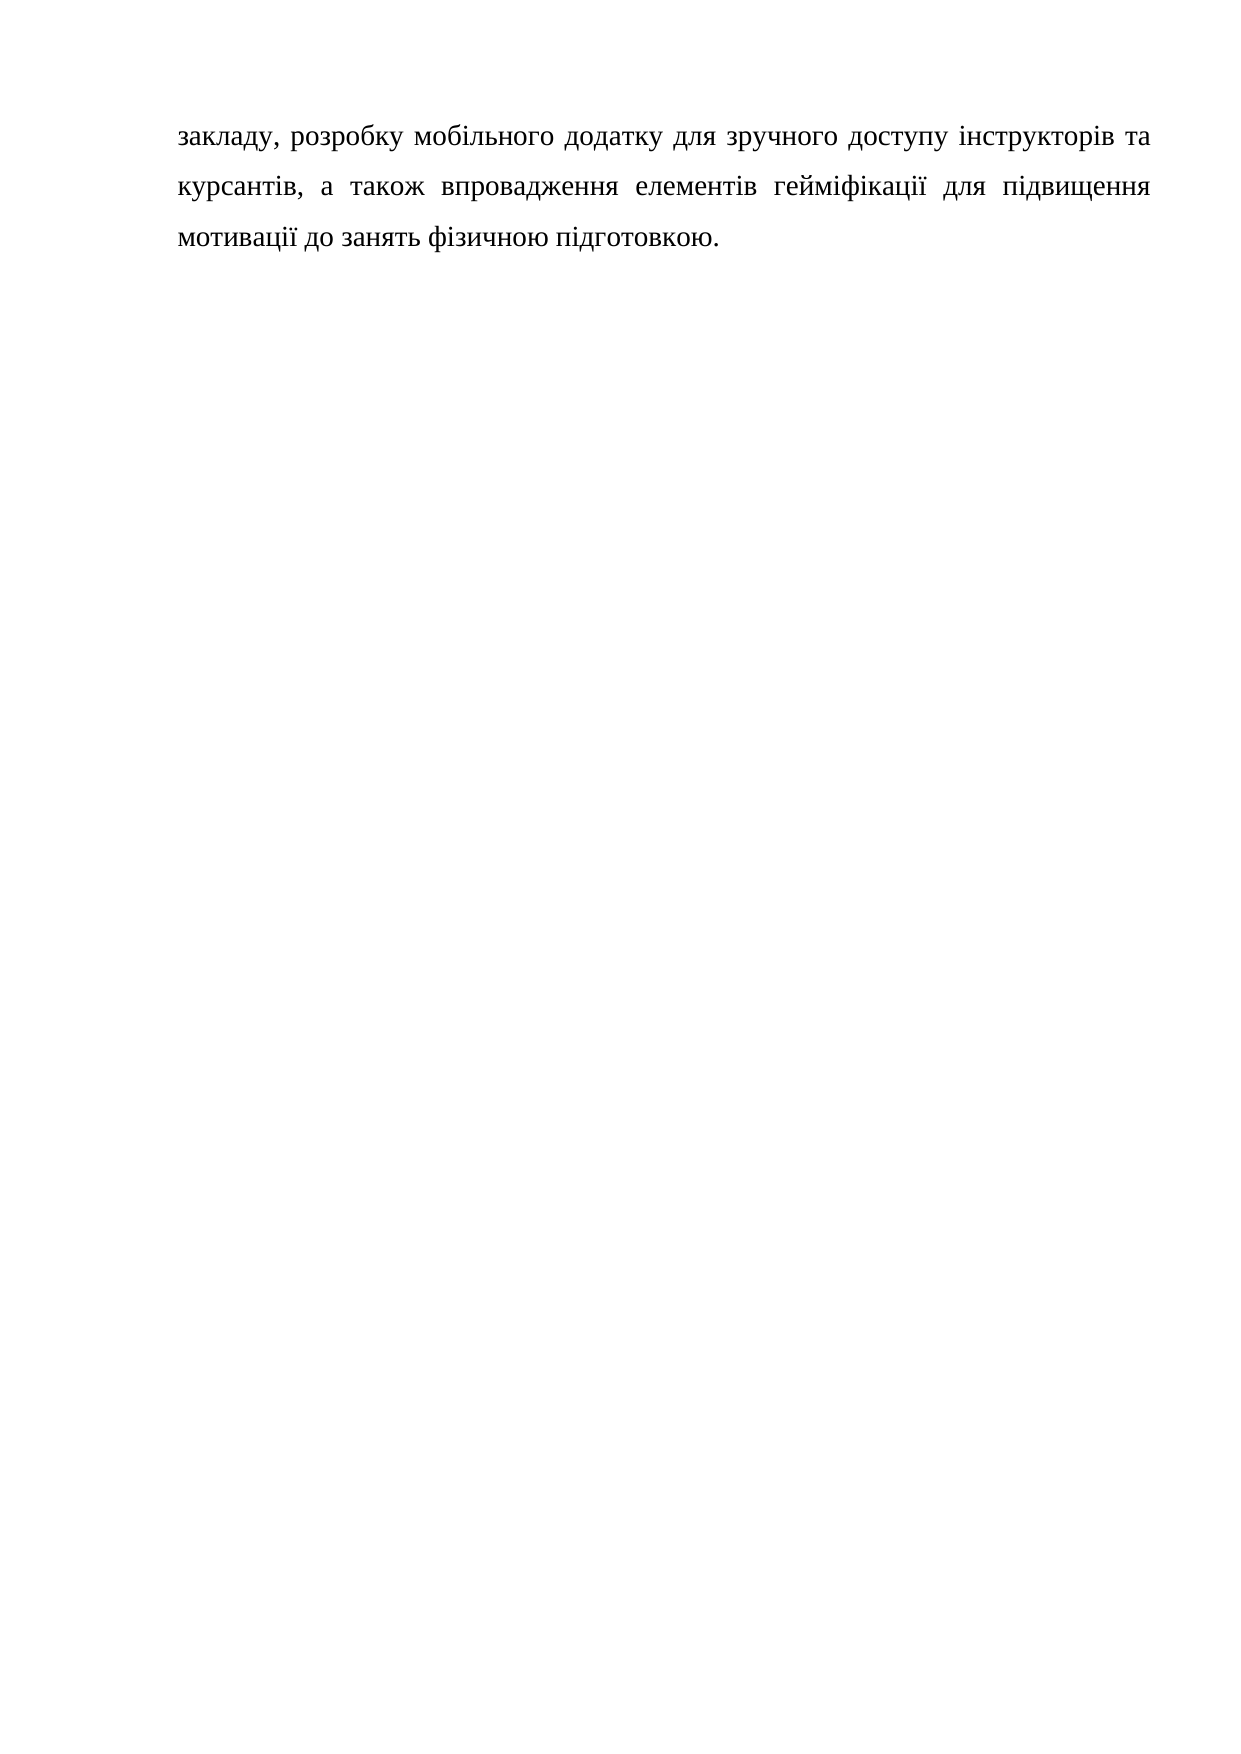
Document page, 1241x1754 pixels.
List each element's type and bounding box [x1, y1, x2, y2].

text [177, 118, 1152, 252]
